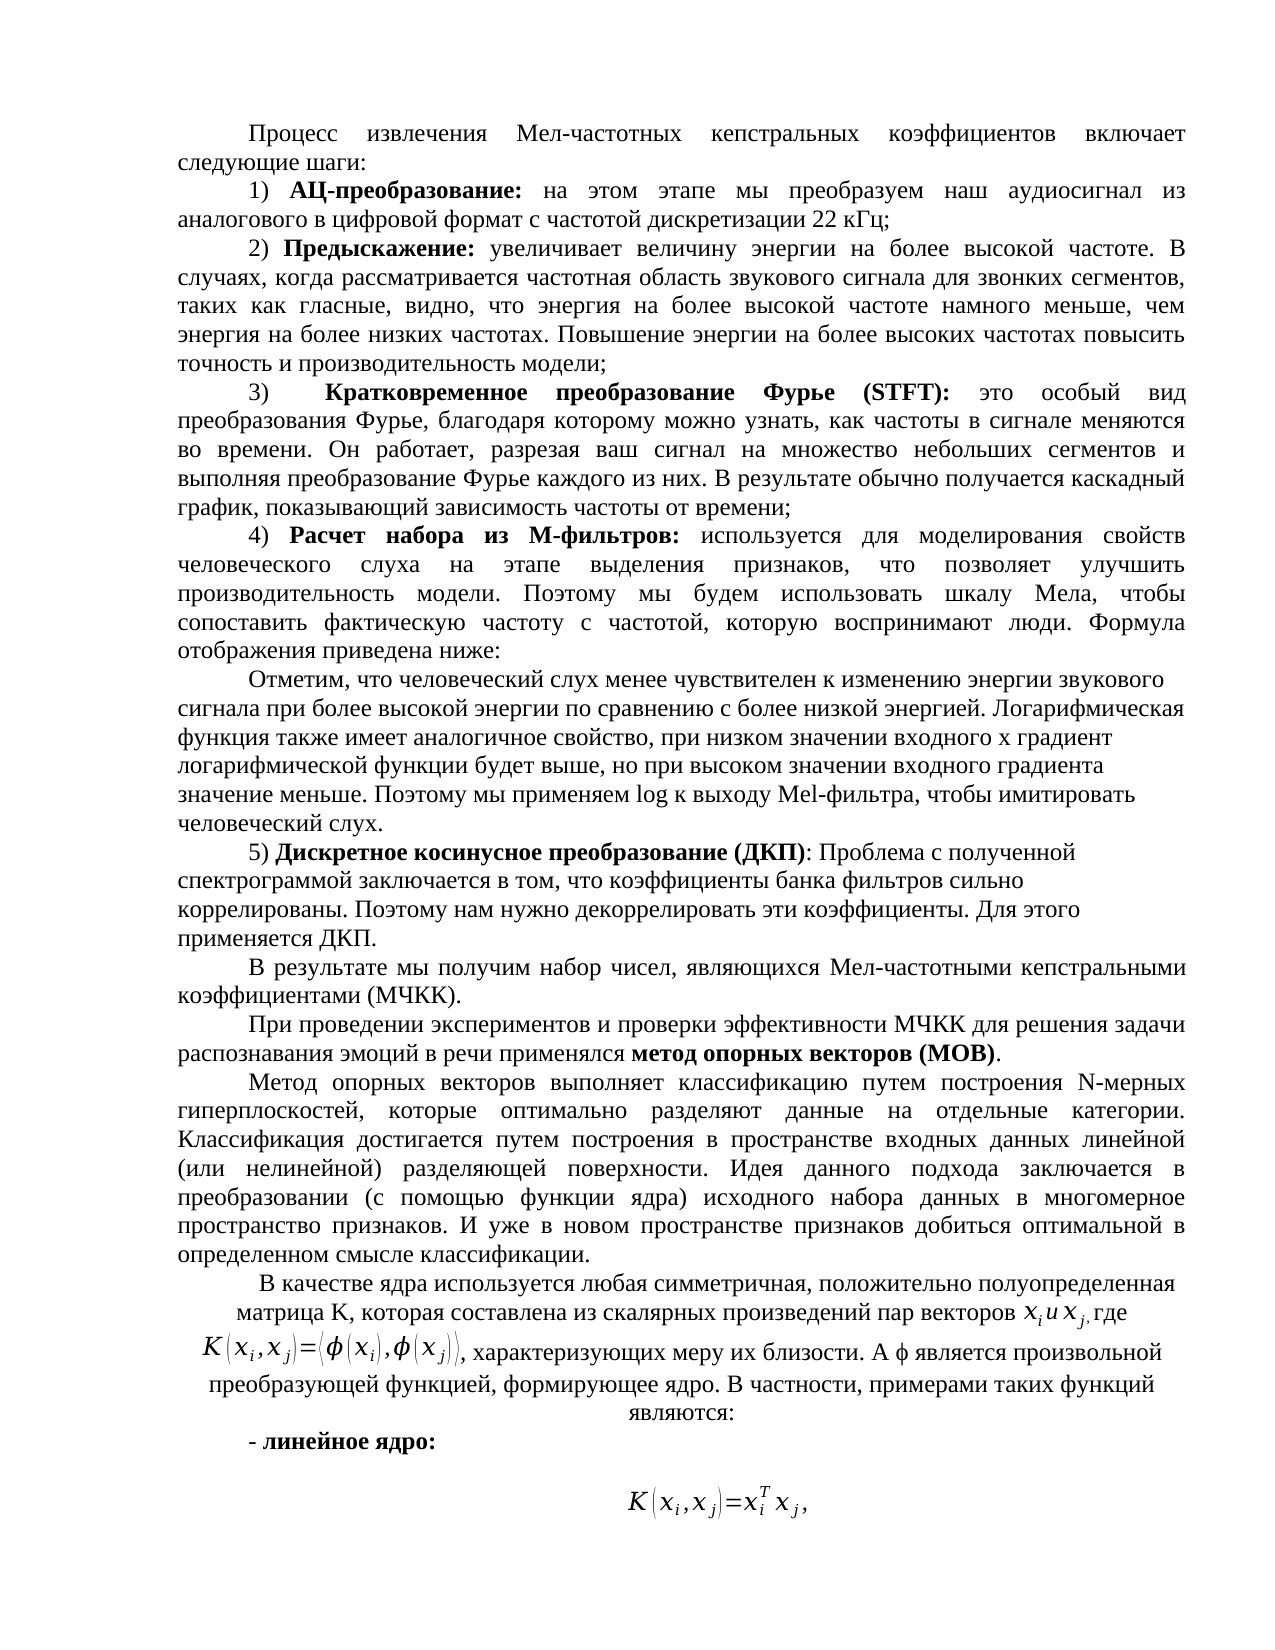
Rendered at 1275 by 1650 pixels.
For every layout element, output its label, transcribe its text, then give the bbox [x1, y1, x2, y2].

text При проведении экспериментов и проверки эффективности МЧКК для решения задачи распознавания эмоций в речи применялся метод опорных векторов (МОВ). [177, 1009, 1186, 1067]
text 4) Расчет набора из M-фильтров: используется для моделирования свойств человеческого слуха на этапе выделения признаков, что позволяет улучшить производительность модели. Поэтому мы будем использовать шкалу Мела, чтобы сопоставить фактическую частоту с частотой, которую воспринимают люди. Формула отображения приведена ниже: [177, 521, 1186, 664]
text В результате мы получим набор чисел, являющихся Мел-частотными кепстральными коэффициентами (МЧКК). [177, 952, 1186, 1009]
text Метод опорных векторов выполняет классификацию путем построения N-мерных гиперплоскостей, которые оптимально разделяют данные на отдельные категории. Классификация достигается путем построения в пространстве входных данных линейной (или нелинейной) разделяющей поверхности. Идея данного подхода заключается в преобразовании (с помощью функции ядра) исходного набора данных в многомерное пространство признаков. И уже в новом пространстве признаков добиться оптимальной в определенном смысле классификации. [177, 1067, 1186, 1268]
text Процесс извлечения Мел-частотных кепстральных коэффициентов включает следующие шаги: [177, 118, 1186, 176]
text В качестве ядра используется любая симметричная, положительно полуопределенная матрица K, которая составлена из скалярных произведений пар векторов , где , характеризующих меру их близости. А ϕ является произвольной преобразующей функцией, формирующее ядро. В частности, примерами таких функций являются: [177, 1268, 1186, 1426]
text 2) Предыскажение: увеличивает величину энергии на более высокой частоте. В случаях, когда рассматривается частотная область звукового сигнала для звонких сегментов, таких как гласные, видно, что энергия на более высокой частоте намного меньше, чем энергия на более низких частотах. Повышение энергии на более высоких частотах повысить точность и производительность модели; [177, 233, 1186, 377]
text - линейное ядро: [177, 1426, 1186, 1455]
text 1) АЦ-преобразование: на этом этапе мы преобразуем наш аудиосигнал из аналогового в цифровой формат с частотой дискретизации 22 кГц; [177, 176, 1186, 233]
text 5) Дискретное косинусное преобразование (ДКП): Проблема с полученной спектрограммой заключается в том, что коэффициенты банка фильтров сильно коррелированы. Поэтому нам нужно декоррелировать эти коэффициенты. Для этого применяется ДКП. [177, 837, 1186, 952]
text 3) Кратковременное преобразование Фурье (STFT): это особый вид преобразования Фурье, благодаря которому можно узнать, как частоты в сигнале меняются во времени. Он работает, разрезая ваш сигнал на множество небольших сегментов и выполняя преобразование Фурье каждого из них. В результате обычно получается каскадный график, показывающий зависимость частоты от времени; [177, 377, 1186, 521]
text Отметим, что человеческий слух менее чувствителен к изменению энергии звукового сигнала при более высокой энергии по сравнению с более низкой энергией. Логарифмическая функция также имеет аналогичное свойство, при низком значении входного x градиент логарифмической функции будет выше, но при высоком значении входного градиента значение меньше. Поэтому мы применяем log к выходу Mel-фильтра, чтобы имитировать человеческий слух. [177, 664, 1186, 837]
